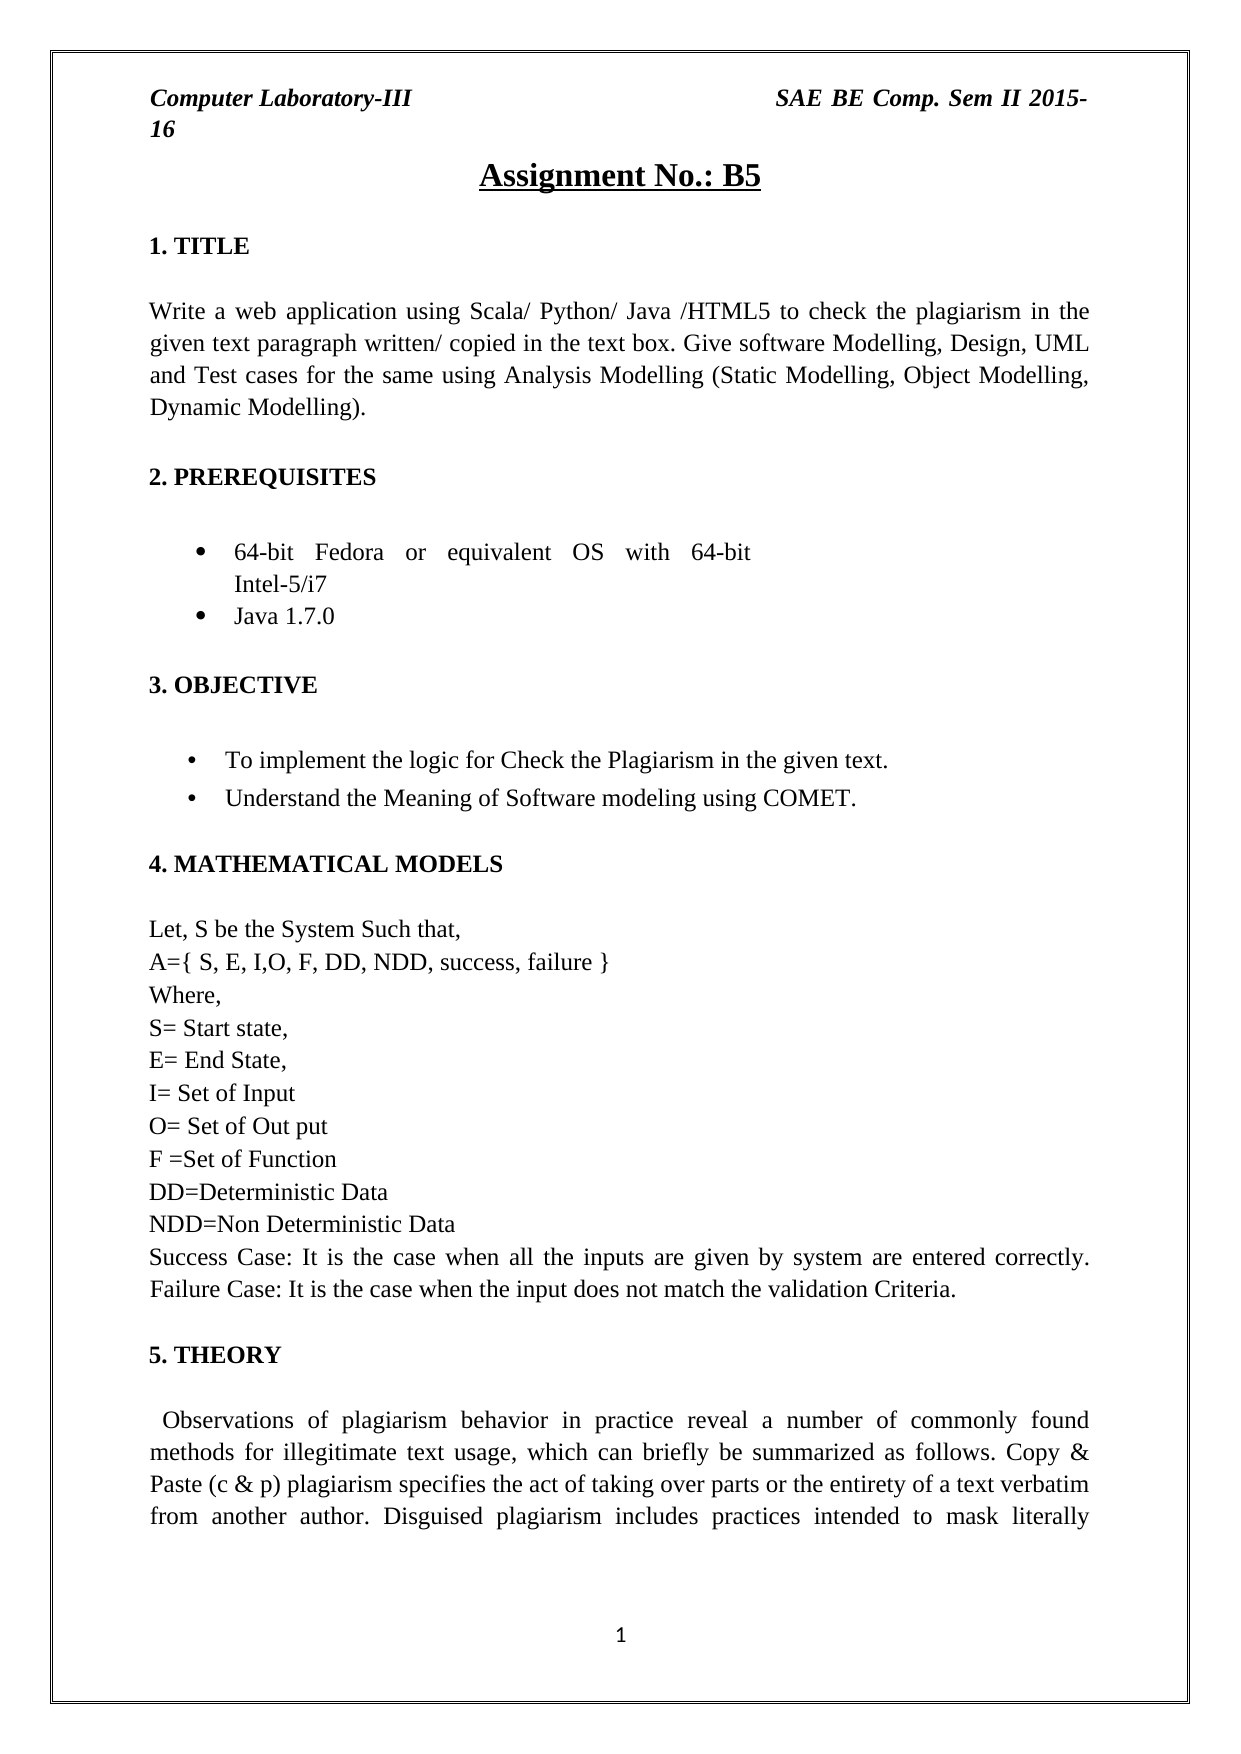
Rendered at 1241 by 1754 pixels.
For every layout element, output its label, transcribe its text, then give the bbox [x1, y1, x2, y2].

text Assignment No.: B5 [150, 156, 1090, 194]
text NDD=Non Deterministic Data [148, 1209, 1091, 1238]
subtitle OBJECTIVE [148, 670, 1090, 699]
list To implement the logic for Check the Plagiarism in the given text. [187, 745, 1091, 774]
list 64-bit Fedora or equivalent OS with 64-bit Intel-5/i7 [196, 537, 751, 598]
text F =Set of Function [148, 1144, 1091, 1173]
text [148, 1405, 1091, 1530]
subtitle THEORY [148, 1340, 1090, 1368]
list Java 1.7.0 [196, 601, 751, 629]
text I= Set of Input [148, 1078, 1091, 1107]
subtitle PREREQUISITES [148, 462, 1090, 491]
text Write a web application using Scala/ Python/ Java /HTML5 to check the plagiarism in the given text paragraph written/ copied in the text box. Give software Modelling, Design, UML and Test cases for the same using Analysis Modelling (Static Modelling, Object Modelling, Dynamic Modelling). [148, 296, 1091, 421]
text O= Set of Out put [148, 1111, 1091, 1140]
text S= Start state, [148, 1013, 1091, 1041]
subtitle TITLE [148, 231, 1090, 260]
text A={ S, E, I,O, F, DD, NDD, success, failure } [148, 947, 1091, 976]
text Success Case: It is the case when all the inputs are given by system are entered correctly. Failure Case: It is the case when the input does not match the validation Criteria. [148, 1242, 1091, 1303]
list Understand the Meaning of Software modeling using COMET. [187, 783, 1091, 812]
text Let, S be the System Such that, [148, 914, 1091, 943]
text DD=Deterministic Data [148, 1177, 1091, 1205]
text E= End State, [148, 1045, 1091, 1074]
subtitle MATHEMATICAL MODELS [148, 849, 1090, 878]
text Where, [148, 980, 1091, 1008]
